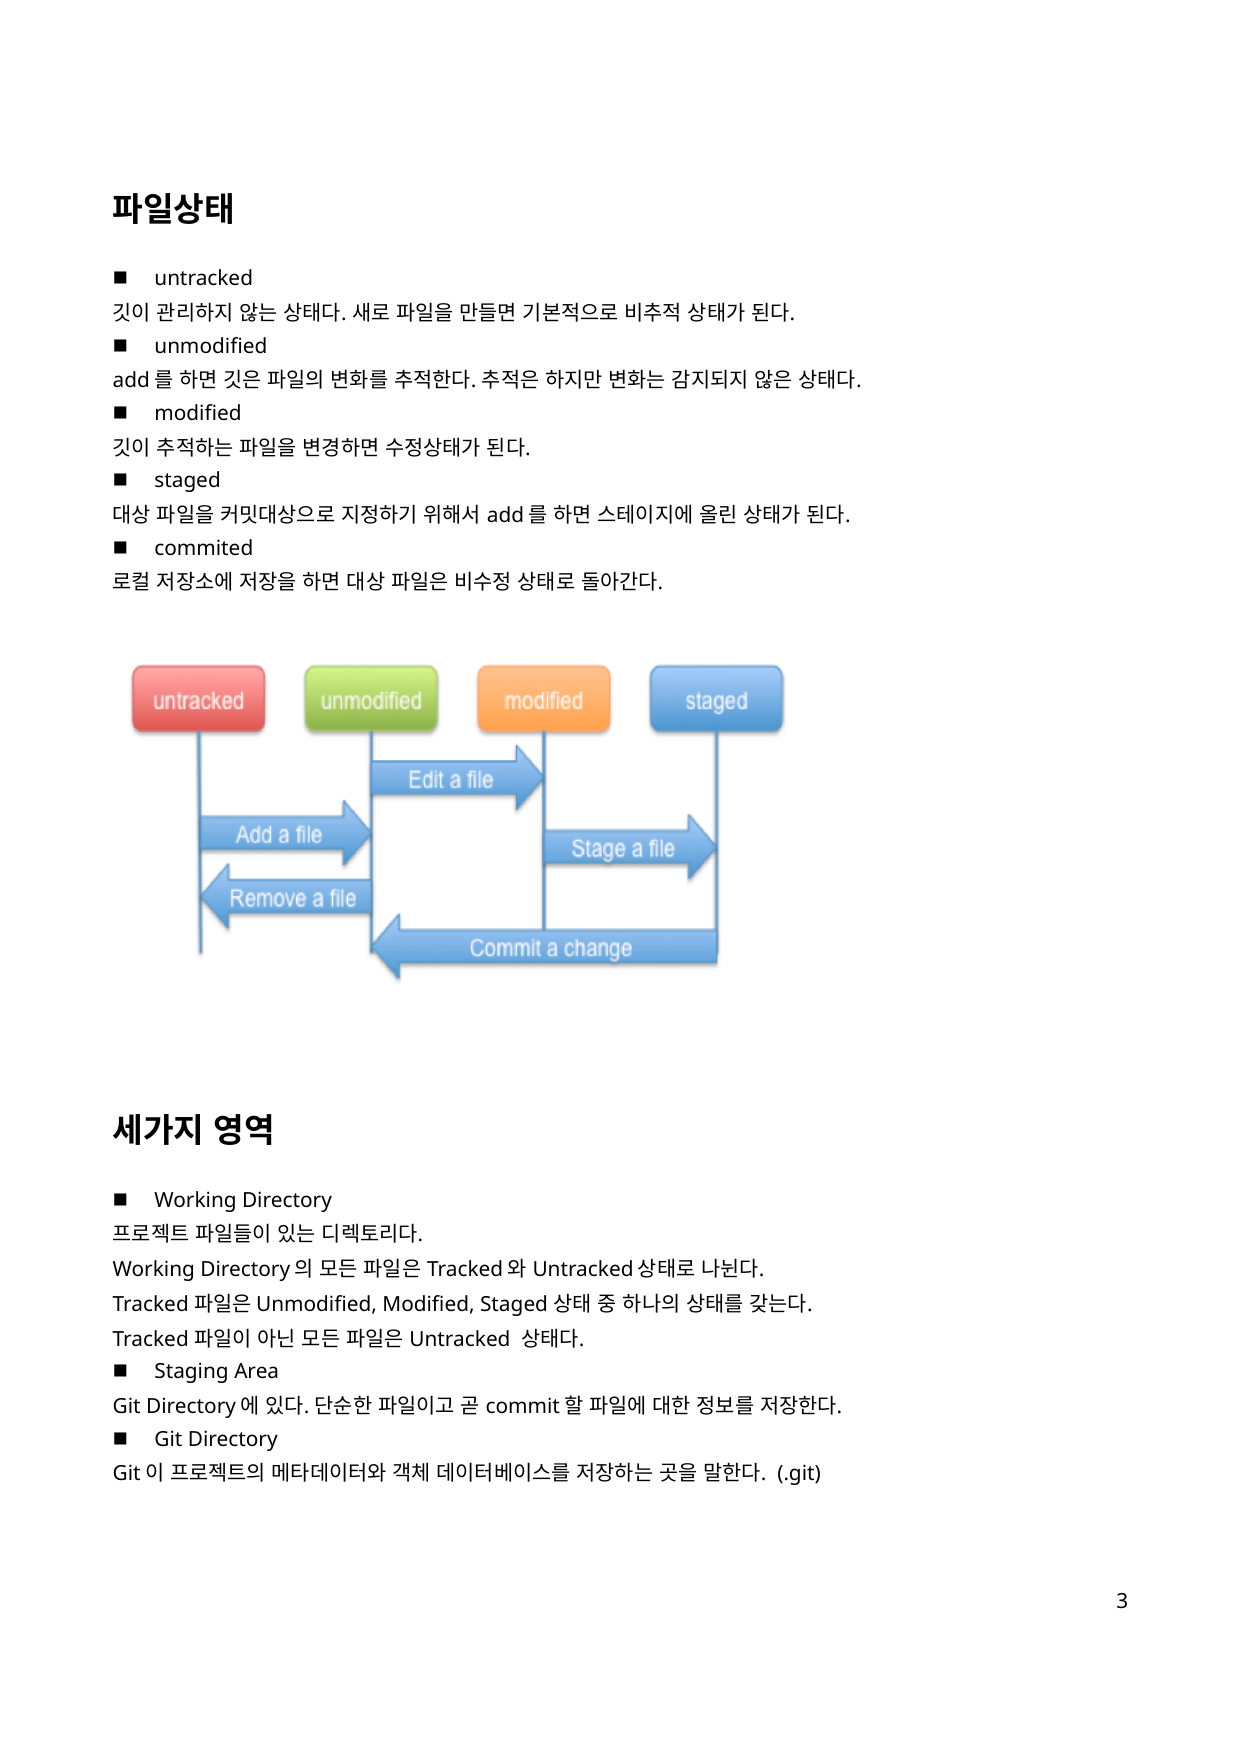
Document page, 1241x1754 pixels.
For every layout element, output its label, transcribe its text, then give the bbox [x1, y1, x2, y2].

list Working Directory [112, 1185, 1128, 1213]
list modified [112, 398, 1128, 427]
list 프로젝트 파일들이 있는 디렉토리다. [112, 1217, 1128, 1248]
list Git Directory에 있다. 단순한 파일이고 곧 commit할 파일에 대한 정보를 저장한다. [112, 1389, 1128, 1419]
picture [112, 633, 797, 1002]
list Staging Area [112, 1357, 1128, 1385]
list 깃이 추적하는 파일을 변경하면 수정상태가 된다. [112, 431, 1128, 461]
list staged [112, 466, 1128, 494]
list add를 하면 깃은 파일의 변화를 추적한다. 추적은 하지만 변화는 감지되지 않은 상태다. [112, 363, 1128, 394]
list commited [112, 533, 1128, 561]
list unmodified [112, 331, 1128, 359]
list 로컬 저장소에 저장을 하면 대상 파일은 비수정 상태로 돌아간다. [112, 566, 1128, 596]
list 대상 파일을 커밋대상으로 지정하기 위해서 add를 하면 스테이지에 올린 상태가 된다. [112, 498, 1128, 528]
list Tracked 파일은Unmodified, Modified, Staged 상태 중 하나의 상태를 갖는다. [112, 1287, 1128, 1317]
subtitle 세가지 영역 [112, 1104, 1128, 1152]
list untracked [112, 263, 1128, 292]
list Git이 프로젝트의 메타데이터와 객체 데이터베이스를 저장하는 곳을 말한다. (.git) [112, 1457, 1128, 1487]
list Working Directory의 모든 파일은 Tracked와 Untracked상태로 나뉜다. [112, 1252, 1128, 1283]
subtitle 파일상태 [112, 183, 1128, 231]
list Tracked 파일이 아닌 모든 파일은 Untracked 상태다. [112, 1322, 1128, 1352]
list Git Directory [112, 1424, 1128, 1452]
list 깃이 관리하지 않는 상태다. 새로 파일을 만들면 기본적으로 비추적 상태가 된다. [112, 296, 1128, 326]
